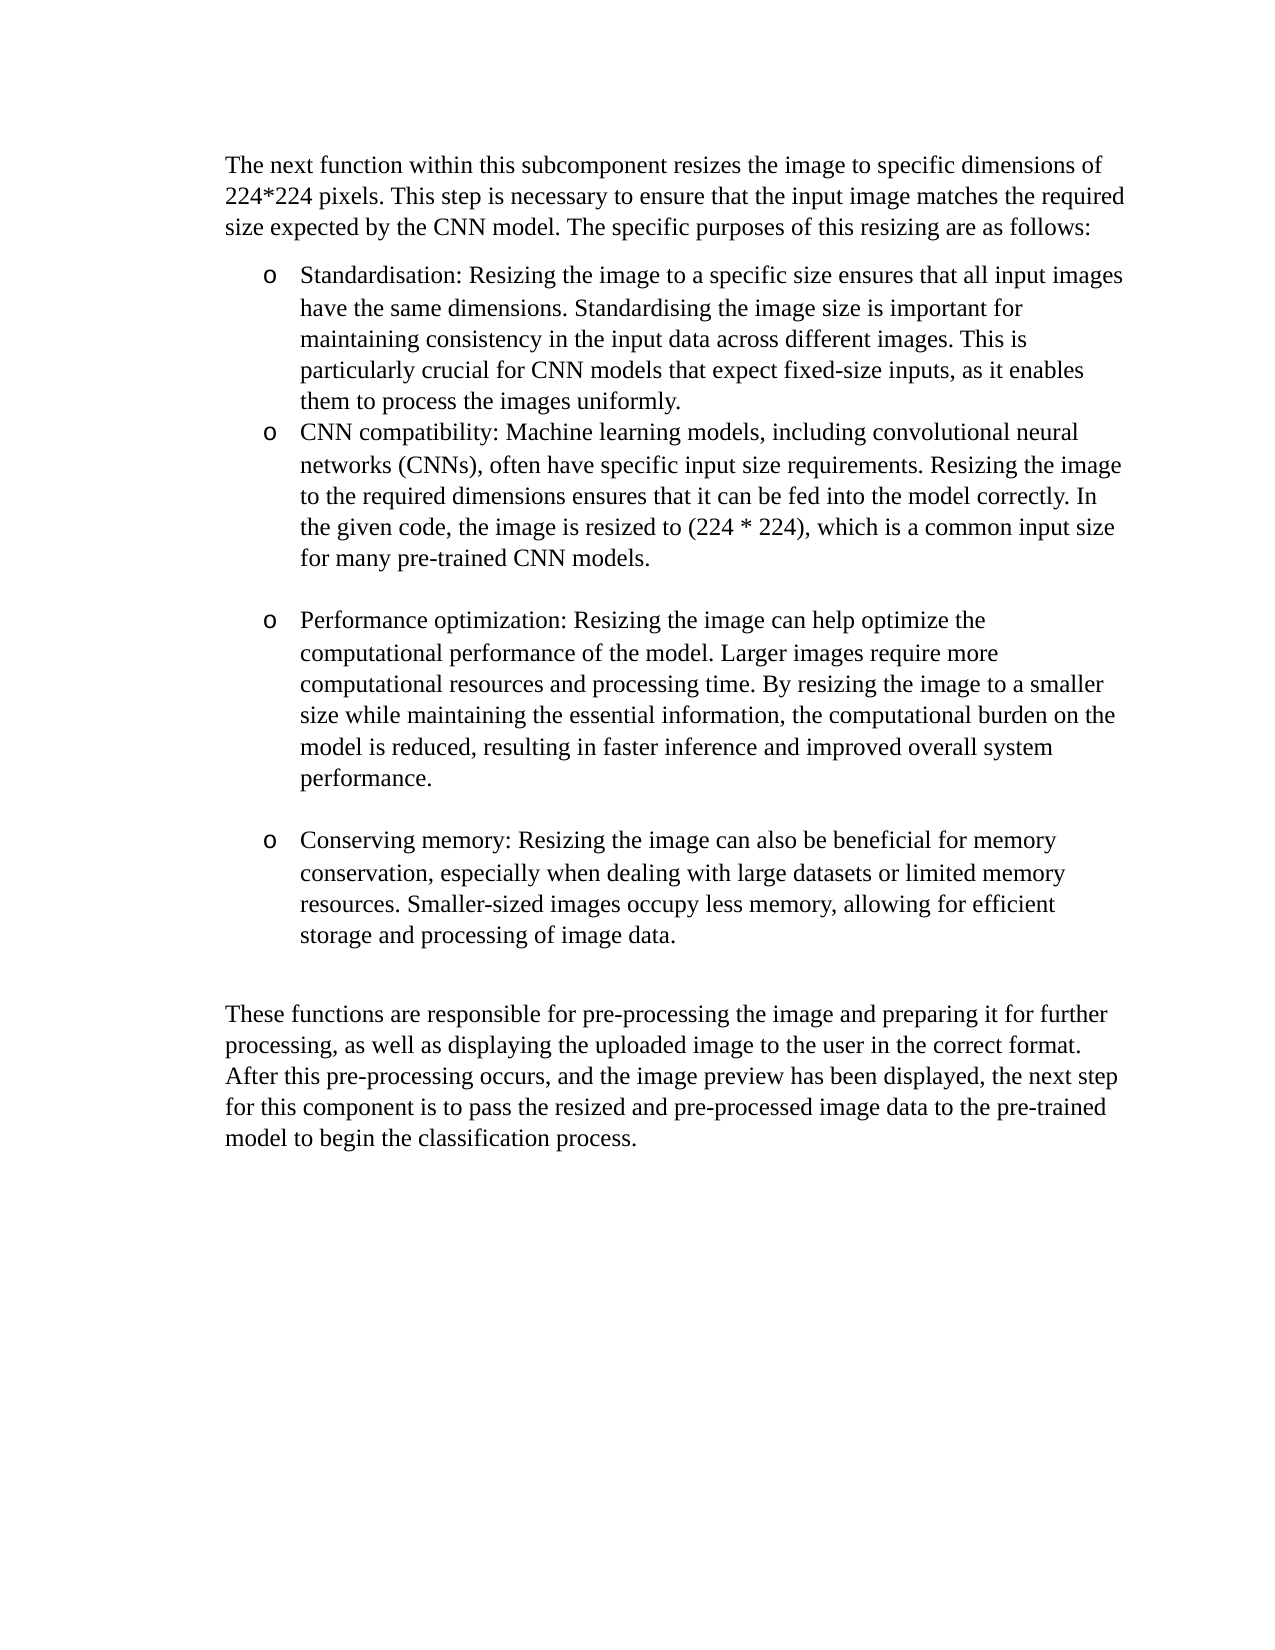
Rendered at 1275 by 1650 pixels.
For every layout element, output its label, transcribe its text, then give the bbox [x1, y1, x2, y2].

list Conserving memory: Resizing the image can also be beneficial for memory conservation, especially when dealing with large datasets or limited memory resources. Smaller-sized images occupy less memory, allowing for efficient storage and processing of image data. [262, 825, 1125, 949]
text The next function within this subcomponent resizes the image to specific dimensions of 224*224 pixels. This step is necessary to ensure that the input image matches the required size expected by the CNN model. The specific purposes of this resizing are as follows: [225, 150, 1125, 241]
list CNN compatibility: Machine learning models, including convolutional neural networks (CNNs), often have specific input size requirements. Resizing the image to the required dimensions ensures that it can be fed into the model correctly. In the given code, the image is resized to (224 * 224), which is a common input size for many pre-trained CNN models. [262, 417, 1125, 572]
list Performance optimization: Resizing the image can help optimize the computational performance of the model. Larger images require more computational resources and processing time. By resizing the image to a smaller size while maintaining the essential information, the computational burden on the model is reduced, resulting in faster inference and improved overall system performance. [262, 605, 1125, 791]
text These functions are responsible for pre-processing the image and preparing it for further processing, as well as displaying the uploaded image to the user in the correct format. After this pre-processing occurs, and the image preview has been displayed, the next step for this component is to pass the resized and pre-processed image data to the pre-trained model to begin the classification process. [225, 999, 1125, 1152]
list Standardisation: Resizing the image to a specific size ensures that all input images have the same dimensions. Standardising the image size is important for maintaining consistency in the input data across different images. This is particularly crucial for CNN models that expect fixed-size inputs, as it enables them to process the images uniformly. [262, 260, 1125, 415]
